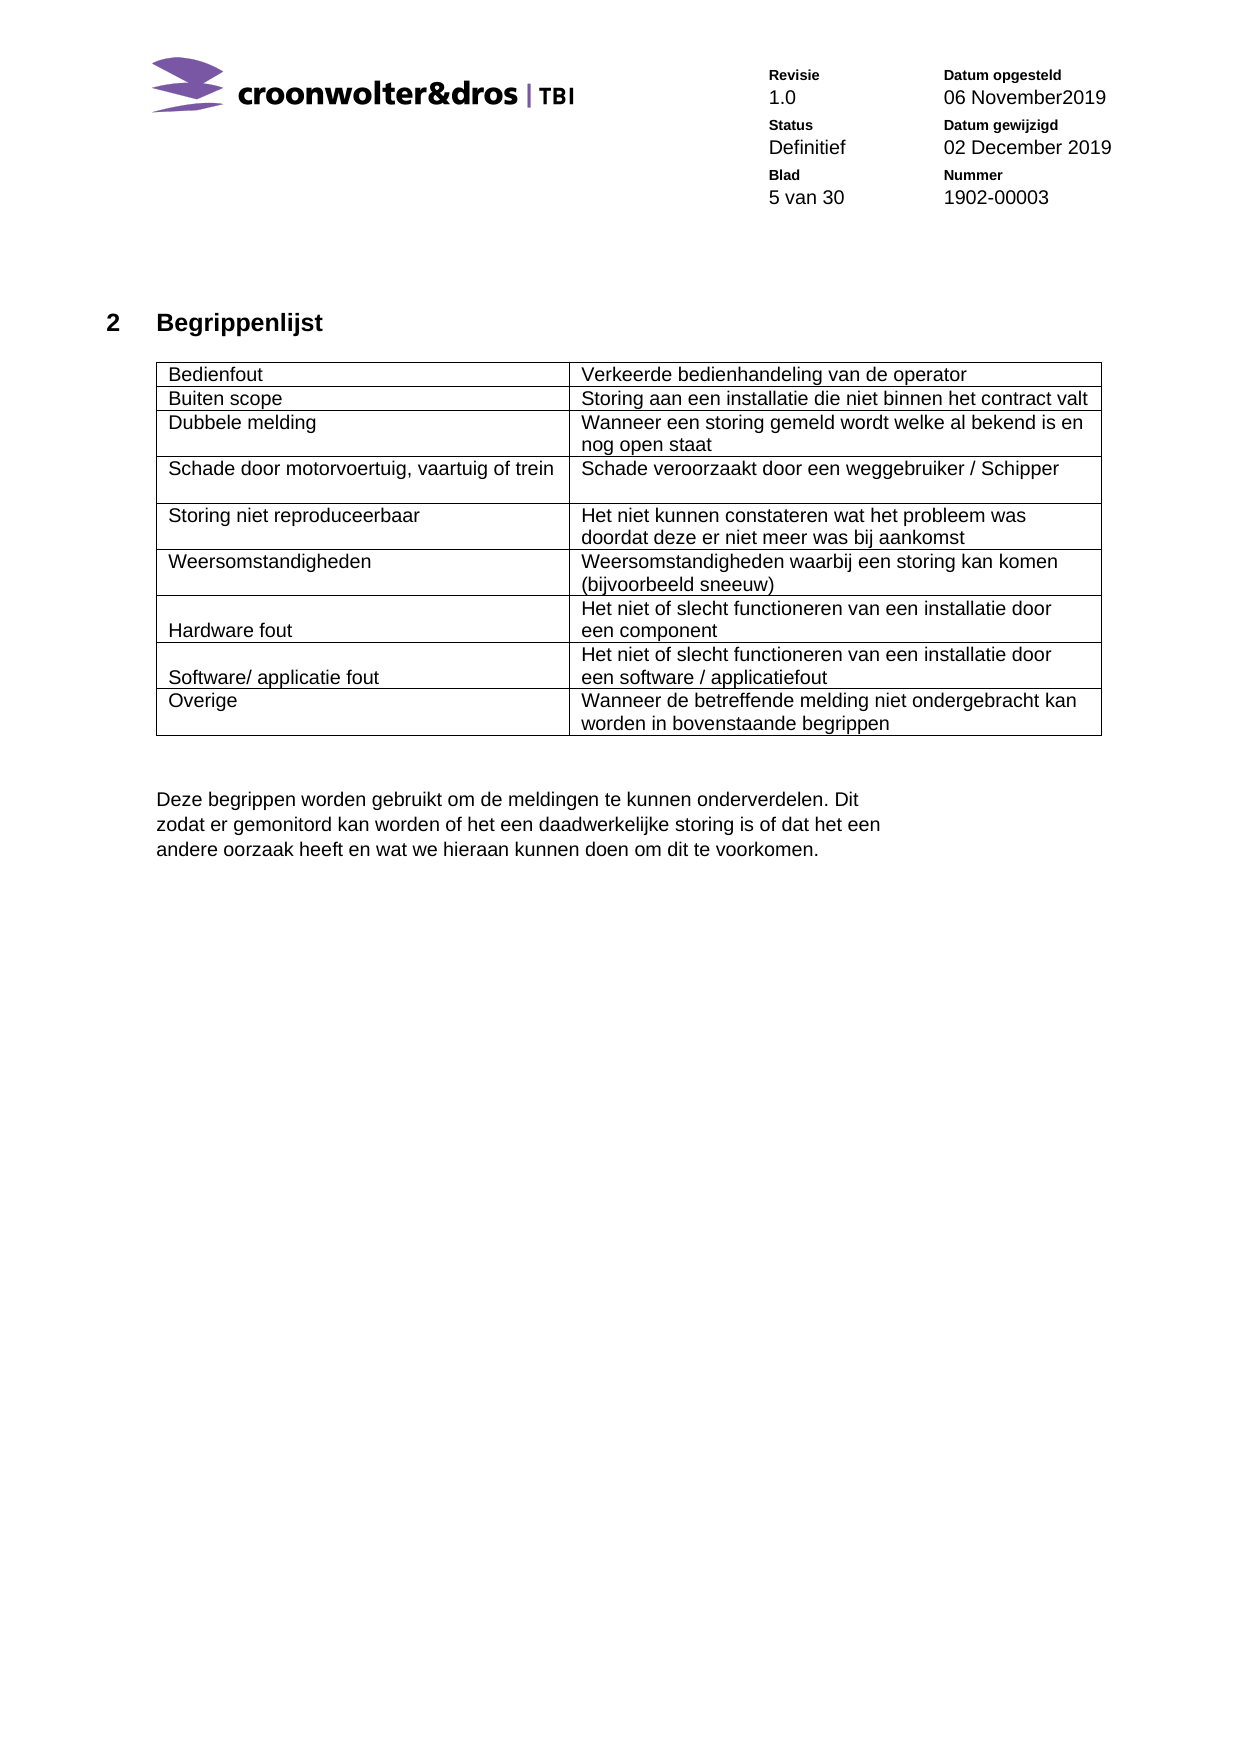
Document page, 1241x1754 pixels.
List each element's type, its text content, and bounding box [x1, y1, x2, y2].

table_cell Wanneer een storing gemeld wordt welke al bekend is en nog open staat [570, 411, 1101, 456]
table_cell Het niet of slecht functioneren van een installatie door een component [570, 596, 1101, 642]
table_cell Overige [157, 689, 569, 735]
picture [0, 0, 581, 116]
table_cell Schade veroorzaakt door een weggebruiker / Schipper [570, 457, 1101, 502]
table_cell Schade door motorvoertuig, vaartuig of trein [157, 457, 569, 502]
table_cell Het niet of slecht functioneren van een installatie door een software / applicatiefout [570, 643, 1101, 688]
table_header Verkeerde bedienhandeling van de operator [570, 363, 1101, 386]
table_cell Dubbele melding [157, 411, 569, 456]
table_cell Storing niet reproduceerbaar [157, 504, 569, 549]
text Deze begrippen worden gebruikt om de meldingen te kunnen onderverdelen. Dit zodat er gemonitord kan worden of het een daadwerkelijke storing is of dat het een andere oorzaak heeft en wat we hieraan kunnen doen om dit te voorkomen. [156, 786, 893, 861]
table_header Bedienfout [157, 363, 569, 386]
table_cell Buiten scope [157, 387, 569, 409]
table_cell Software/ applicatie fout [157, 643, 569, 688]
table_cell Weersomstandigheden waarbij een storing kan komen (bijvoorbeeld sneeuw) [570, 550, 1101, 595]
table_cell Storing aan een installatie die niet binnen het contract valt [570, 387, 1101, 409]
table_cell Weersomstandigheden [157, 550, 569, 595]
table_cell Het niet kunnen constateren wat het probleem was doordat deze er niet meer was bij aankomst [570, 504, 1101, 549]
table_cell Hardware fout [157, 596, 569, 642]
table_cell Wanneer de betreffende melding niet ondergebracht kan worden in bovenstaande begrippen [570, 689, 1101, 735]
subtitle Begrippenlijst [106, 308, 893, 337]
